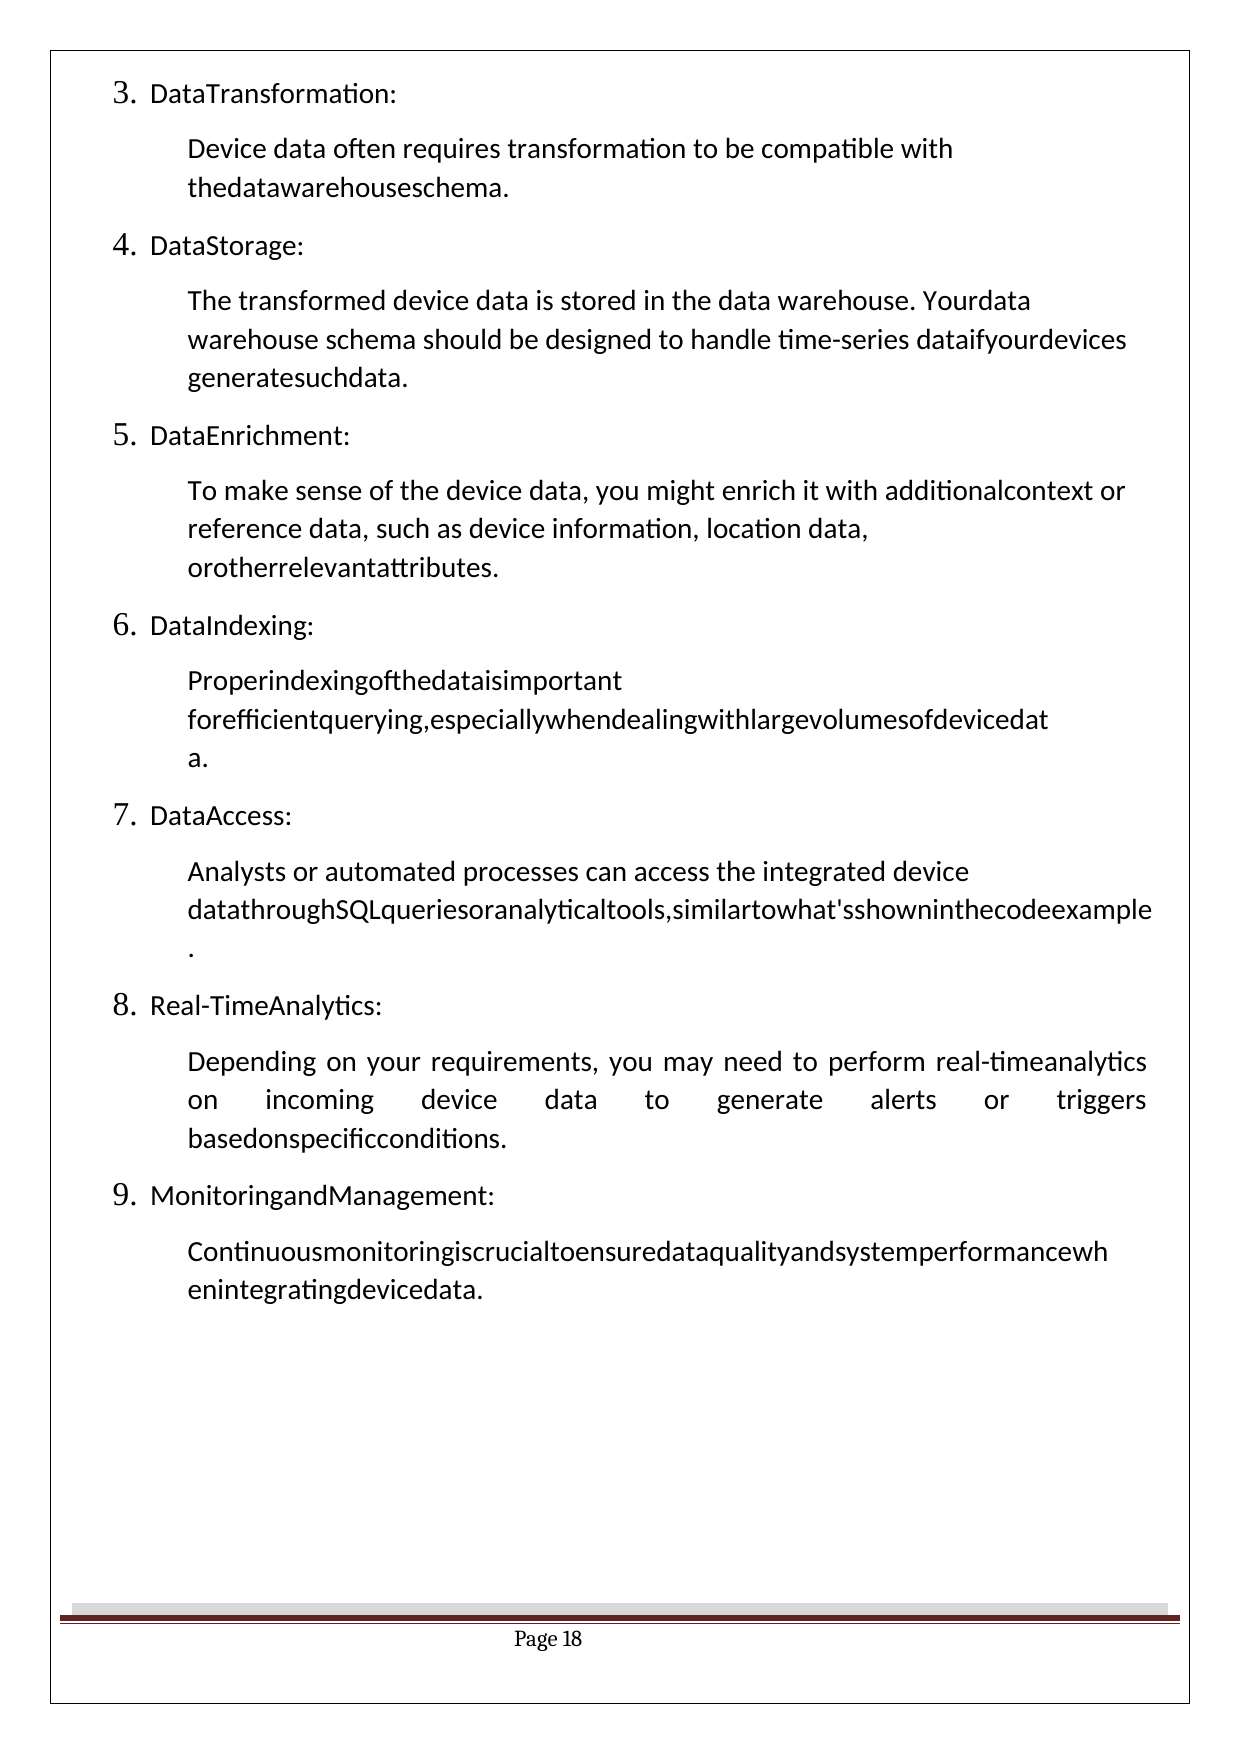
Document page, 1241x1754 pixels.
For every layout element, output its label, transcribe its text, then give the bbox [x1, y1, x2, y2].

list DataAccess: [112, 794, 1180, 833]
list DataEnrichment: [112, 414, 1180, 452]
text To make sense of the device data, you might enrich it with additionalcontext or reference data, such as device information, location data, orotherrelevantattributes. [187, 472, 1163, 584]
text Device data often requires transformation to be compatible with thedatawarehouseschema. [187, 131, 1128, 205]
text Continuousmonitoringiscrucialtoensuredataqualityandsystemperformancewhenintegratingdevicedata. [187, 1233, 1116, 1307]
list DataIndexing: [112, 604, 1180, 643]
text Depending on your requirements, you may need to perform real-timeanalytics on incoming device data to generate alerts or triggers basedonspecificconditions. [187, 1043, 1148, 1155]
list DataTransformation: [112, 72, 1180, 111]
text The transformed device data is stored in the data warehouse. Yourdata warehouse schema should be designed to handle time-series dataifyourdevices generatesuchdata. [187, 282, 1154, 395]
list MonitoringandManagement: [112, 1174, 1180, 1213]
list Real-TimeAnalytics: [112, 984, 1180, 1023]
list DataStorage: [112, 224, 1180, 263]
text Properindexingofthedataisimportant forefficientquerying,especiallywhendealingwithlargevolumesofdevicedata. [187, 662, 1057, 775]
text Analysts or automated processes can access the integrated device datathroughSQLqueriesoranalyticaltools,similartowhat'sshowninthecodeexample. [187, 853, 1160, 965]
